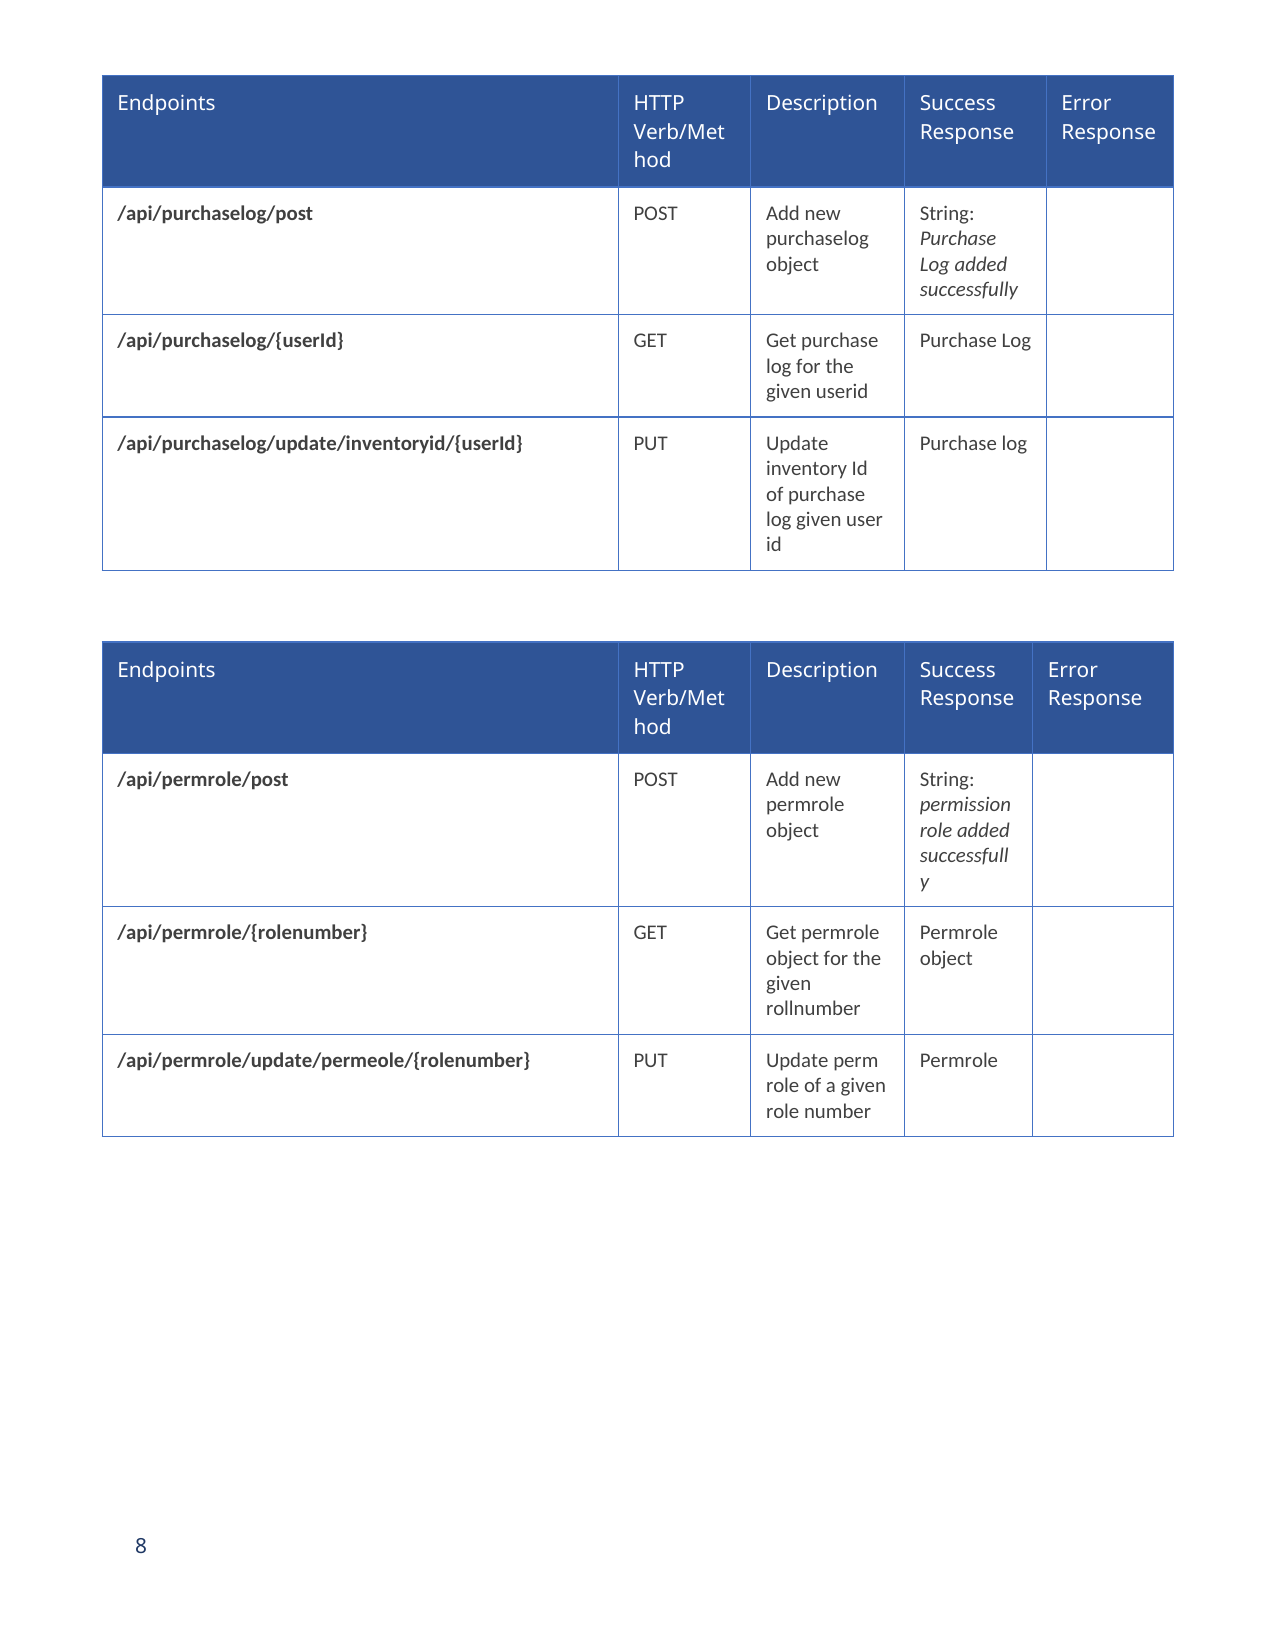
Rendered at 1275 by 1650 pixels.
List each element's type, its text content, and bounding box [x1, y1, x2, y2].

table_cell [1033, 754, 1173, 906]
table_cell /api/permrole/post [103, 754, 618, 906]
table_cell [1033, 1035, 1173, 1136]
table_cell PUT [619, 418, 750, 569]
table_cell Update perm role of a given role number [751, 1035, 904, 1136]
table_cell /api/purchaselog/update/inventoryid/{userId} [103, 418, 618, 569]
table_cell Purchase log [905, 418, 1046, 569]
table_cell String: Purchase Log added successfully [905, 188, 1046, 314]
table_cell /api/purchaselog/post [103, 188, 618, 314]
table_cell Permrole object [905, 907, 1032, 1033]
table_cell [1033, 907, 1173, 1033]
table_cell [1047, 188, 1173, 314]
table_header Success Response [905, 643, 1032, 753]
table_cell PUT [619, 1035, 750, 1136]
table_header Success Response [905, 76, 1046, 186]
table_cell Purchase Log [905, 315, 1046, 416]
table_header Description [751, 76, 904, 186]
table_cell /api/permrole/update/permeole/{rolenumber} [103, 1035, 618, 1136]
table_cell GET [619, 907, 750, 1033]
table_header HTTP Verb/Method [619, 643, 750, 753]
table_cell Update inventory Id of purchase log given user id [751, 418, 904, 569]
table_cell /api/permrole/{rolenumber} [103, 907, 618, 1033]
table_header HTTP Verb/Method [619, 76, 750, 186]
table_cell Get purchase log for the given userid [751, 315, 904, 416]
table_cell Add new permrole object [751, 754, 904, 906]
table_cell [1047, 315, 1173, 416]
table_header Error Response [1033, 643, 1173, 753]
table_cell POST [619, 188, 750, 314]
table_cell Permrole [905, 1035, 1032, 1136]
table_cell Add new purchaselog object [751, 188, 904, 314]
table_cell String: permissionrole added successfully [905, 754, 1032, 906]
table_cell /api/purchaselog/{userId} [103, 315, 618, 416]
table_header Description [751, 643, 904, 753]
table_cell GET [619, 315, 750, 416]
table_cell [1047, 418, 1173, 569]
table_cell POST [619, 754, 750, 906]
table_header Endpoints [103, 76, 618, 186]
table_cell Get permrole object for the given rollnumber [751, 907, 904, 1033]
table_header Error Response [1047, 76, 1173, 186]
table_header Endpoints [103, 643, 618, 753]
